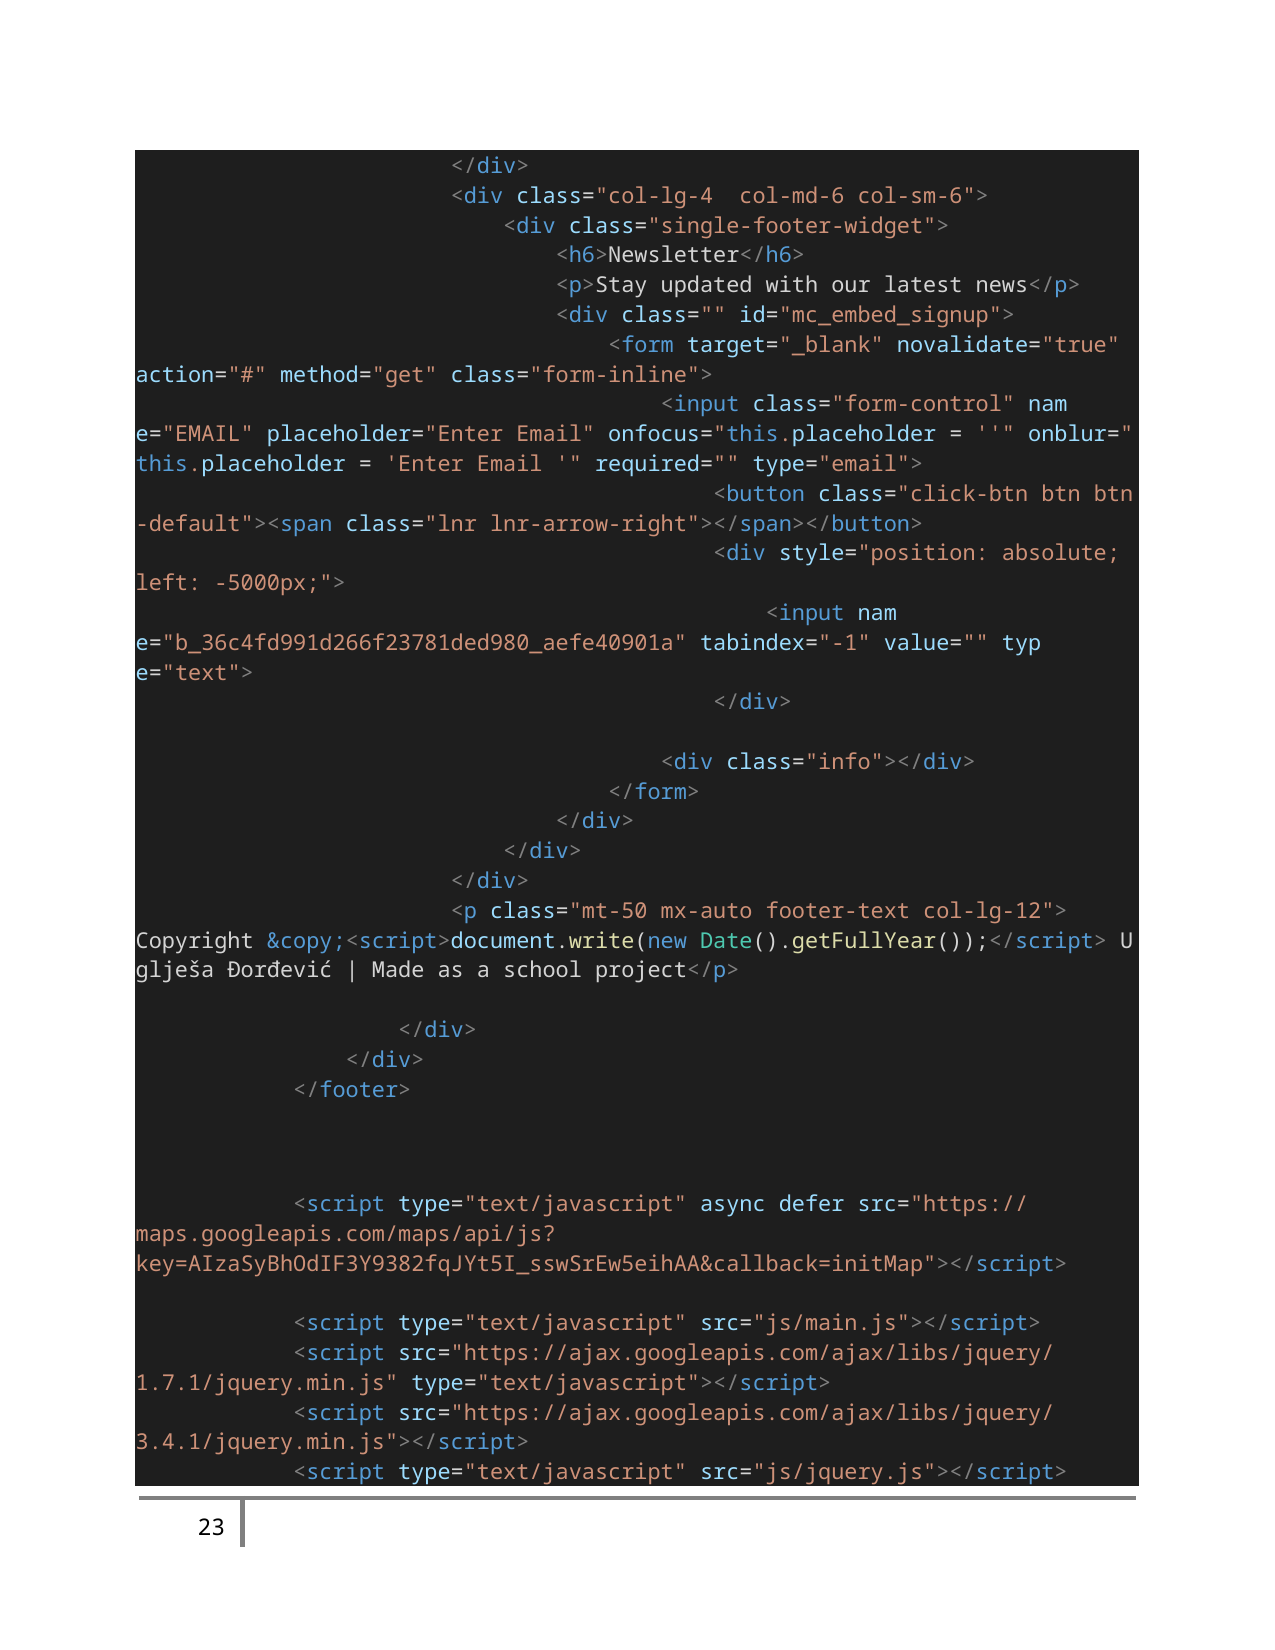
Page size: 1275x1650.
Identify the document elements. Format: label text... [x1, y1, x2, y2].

text <p>Stay updated with our latest news</p> [135, 269, 1139, 299]
text <div class="single-footer-widget"> [135, 209, 1139, 239]
text </footer> [135, 1073, 1139, 1103]
text Copyright &copy;<script>document.write(new Date().getFullYear());</script> Uglješa Đorđević | Made as a school project</p> [135, 924, 1139, 1014]
text <button class="click-btn btn btn-default"><span class="lnr lnr-arrow-right"></span></button> [135, 478, 1139, 537]
text </div> [135, 1044, 1139, 1073]
text <script src="https://ajax.googleapis.com/ajax/libs/jquery/1.7.1/jquery.min.js" type="text/javascript"></script> [135, 1337, 1139, 1396]
text <form target="_blank" novalidate="true" action="#" method="get" class="form-inline"> [135, 329, 1139, 388]
text </div> [135, 865, 1139, 895]
text </div> [135, 686, 1139, 716]
text <div class="col-lg-4 col-md-6 col-sm-6"> [135, 180, 1139, 209]
text </div> [135, 805, 1139, 835]
text <script type="text/javascript" src="js/jquery.js"></script> [135, 1456, 1139, 1486]
text </div> [135, 150, 1139, 180]
text <div style="position: absolute; left: -5000px;"> [135, 537, 1139, 597]
text <h6>Newsletter</h6> [135, 239, 1139, 269]
text <input name="b_36c4fd991d266f23781ded980_aefe40901a" tabindex="-1" value="" type="text"> [135, 597, 1139, 686]
text <div class="" id="mc_embed_signup"> [135, 299, 1139, 329]
text </form> [135, 776, 1139, 805]
text <div class="info"></div> [135, 746, 1139, 776]
text <input class="form-control" name="EMAIL" placeholder="Enter Email" onfocus="this.placeholder = ''" onblur="this.placeholder = 'Enter Email '" required="" type="email"> [135, 388, 1139, 478]
text <script type="text/javascript" src="js/main.js"></script> [135, 1307, 1139, 1337]
text </div> [135, 835, 1139, 865]
text <p class="mt-50 mx-auto footer-text col-lg-12"> [135, 895, 1139, 924]
text </div> [135, 1014, 1139, 1044]
text <script src="https://ajax.googleapis.com/ajax/libs/jquery/3.4.1/jquery.min.js"></script> [135, 1396, 1139, 1456]
text <script type="text/javascript" async defer src="https://maps.googleapis.com/maps/api/js?key=AIzaSyBhOdIF3Y9382fqJYt5I_sswSrEw5eihAA&callback=initMap"></script> [135, 1188, 1139, 1277]
